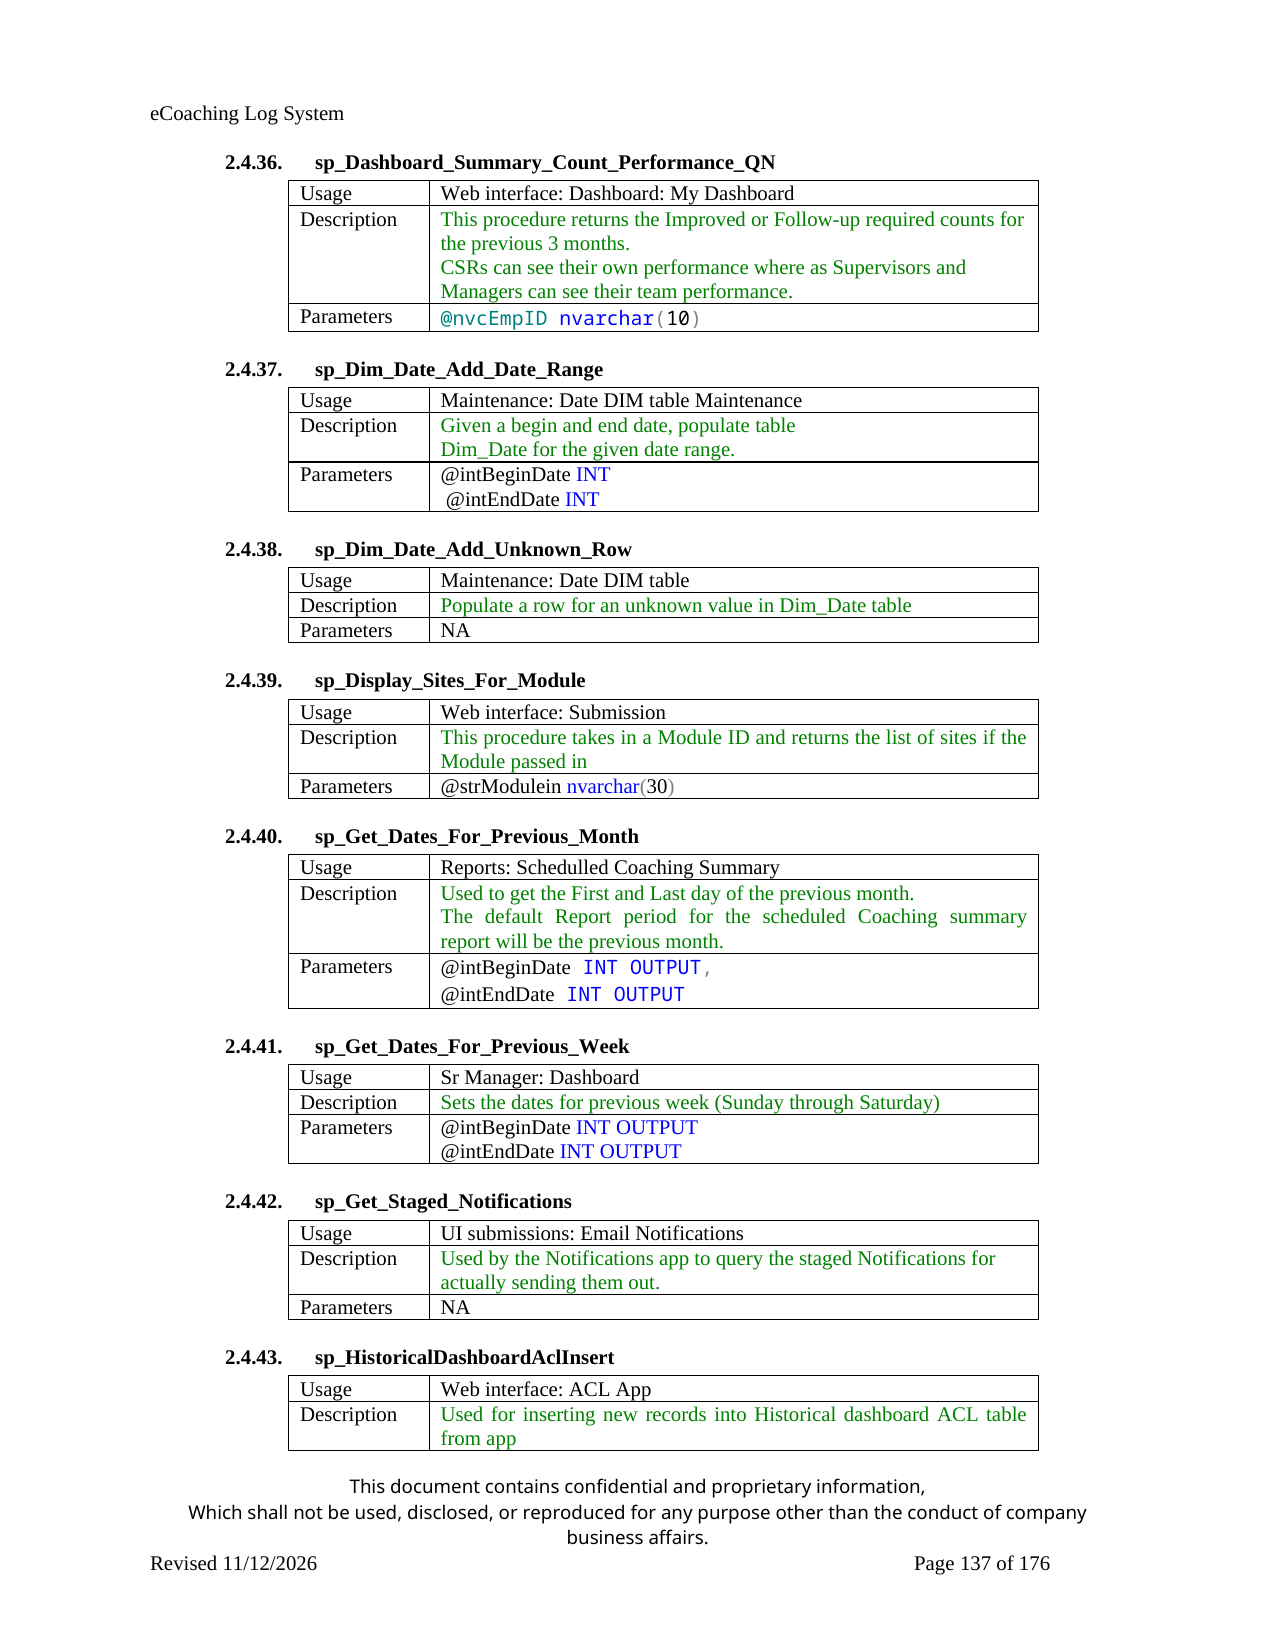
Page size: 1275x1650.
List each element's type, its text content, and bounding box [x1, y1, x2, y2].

list sp_Get_Staged_Notifications [225, 1189, 1125, 1213]
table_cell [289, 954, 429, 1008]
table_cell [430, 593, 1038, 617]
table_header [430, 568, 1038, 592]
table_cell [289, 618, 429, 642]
list sp_Get_Dates_For_Previous_Month [225, 824, 1125, 848]
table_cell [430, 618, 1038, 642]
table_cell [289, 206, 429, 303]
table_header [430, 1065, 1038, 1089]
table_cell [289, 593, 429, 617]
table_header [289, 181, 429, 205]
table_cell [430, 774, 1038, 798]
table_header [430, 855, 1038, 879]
list sp_HistoricalDashboardAclInsert [225, 1345, 1125, 1369]
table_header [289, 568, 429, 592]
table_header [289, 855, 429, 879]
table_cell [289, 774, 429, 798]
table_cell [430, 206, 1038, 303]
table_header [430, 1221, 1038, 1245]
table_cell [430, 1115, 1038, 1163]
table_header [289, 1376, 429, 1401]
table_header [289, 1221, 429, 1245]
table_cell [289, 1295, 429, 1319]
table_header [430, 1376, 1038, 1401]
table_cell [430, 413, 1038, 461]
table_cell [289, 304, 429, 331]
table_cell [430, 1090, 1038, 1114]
list sp_Dashboard_Summary_Count_Performance_QN [225, 150, 1125, 174]
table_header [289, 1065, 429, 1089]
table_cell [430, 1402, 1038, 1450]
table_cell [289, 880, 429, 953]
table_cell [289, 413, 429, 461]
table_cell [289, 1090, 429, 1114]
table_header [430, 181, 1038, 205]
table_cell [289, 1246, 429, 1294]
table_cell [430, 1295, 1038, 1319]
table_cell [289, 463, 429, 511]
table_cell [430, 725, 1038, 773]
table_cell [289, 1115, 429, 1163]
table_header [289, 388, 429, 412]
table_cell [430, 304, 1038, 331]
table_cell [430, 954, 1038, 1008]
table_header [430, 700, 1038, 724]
list sp_Display_Sites_For_Module [225, 668, 1125, 692]
list sp_Get_Dates_For_Previous_Week [225, 1034, 1125, 1058]
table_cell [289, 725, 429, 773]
list sp_Dim_Date_Add_Unknown_Row [225, 537, 1125, 561]
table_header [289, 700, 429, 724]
list sp_Dim_Date_Add_Date_Range [225, 357, 1125, 381]
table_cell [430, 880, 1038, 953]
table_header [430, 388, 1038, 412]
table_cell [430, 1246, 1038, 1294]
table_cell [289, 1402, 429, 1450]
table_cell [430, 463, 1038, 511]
